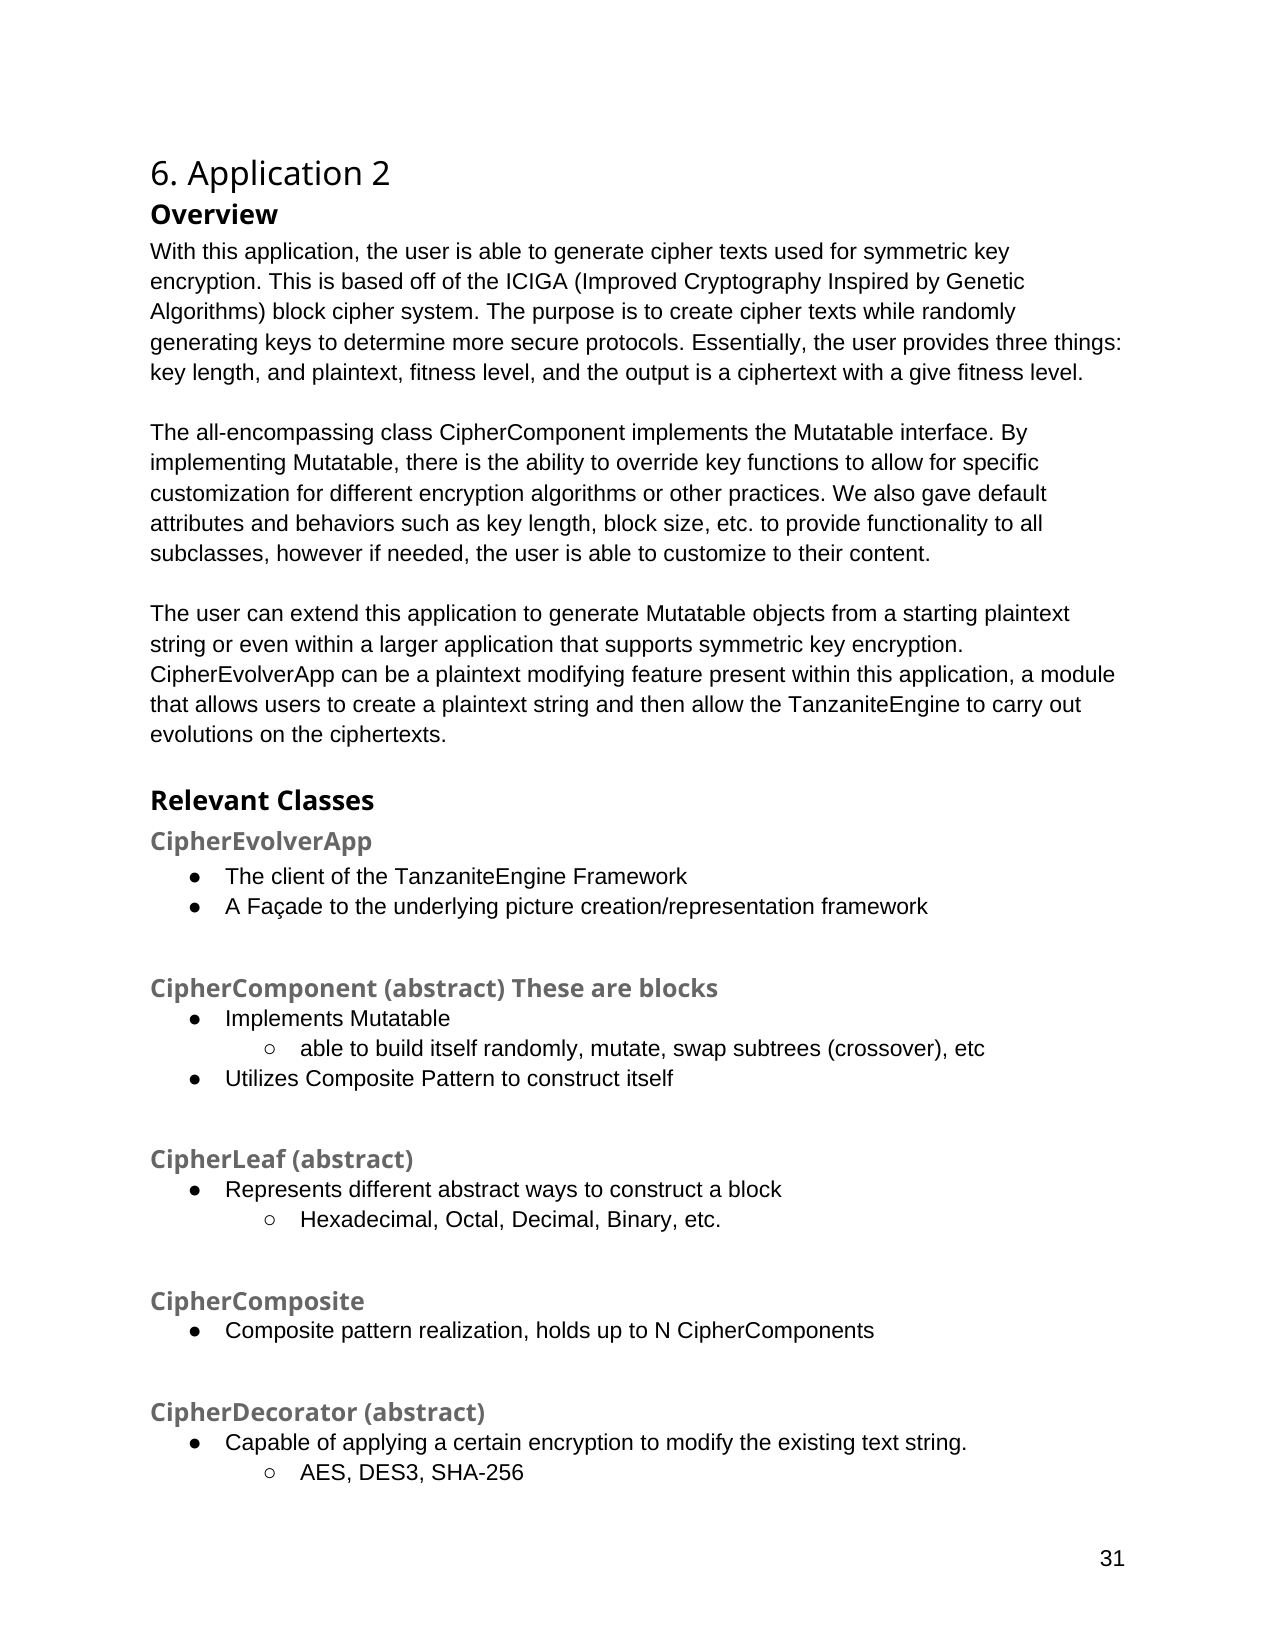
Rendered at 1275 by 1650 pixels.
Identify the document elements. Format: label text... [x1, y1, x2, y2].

list Implements Mutatable [188, 1004, 1125, 1031]
text With this application, the user is able to generate cipher texts used for symmetric key encryption. This is based off of the ICIGA (Improved Cryptography Inspired by Genetic Algorithms) block cipher system. The purpose is to create cipher texts while randomly generating keys to determine more secure protocols. Essentially, the user provides three things: key length, and plaintext, fitness level, and the output is a ciphertext with a give fitness level. [150, 238, 1125, 385]
list A Façade to the underlying picture creation/representation framework [188, 893, 1125, 920]
subtitle CipherLeaf (abstract) [150, 1142, 1125, 1176]
text Overview [150, 195, 1125, 232]
text The user can extend this application to generate Mutatable objects from a starting plaintext string or even within a larger application that supports symmetric key encryption. CipherEvolverApp can be a plaintext modifying feature present within this application, a module that allows users to create a plaintext string and then allow the TanzaniteEngine to carry out evolutions on the ciphertexts. [150, 600, 1125, 747]
text The all-encompassing class CipherComponent implements the Mutatable interface. By implementing Mutatable, there is the ability to override key functions to allow for specific customization for different encryption algorithms or other practices. We also gave default attributes and behaviors such as key length, block size, etc. to provide functionality to all subclasses, however if needed, the user is able to customize to their content. [150, 419, 1125, 566]
subtitle Application 2 [150, 150, 1125, 195]
list AES, DES3, SHA-256 [263, 1459, 1125, 1485]
list Represents different abstract ways to construct a block [188, 1176, 1125, 1202]
subtitle CipherComposite [150, 1283, 1125, 1317]
list The client of the TanzaniteEngine Framework [188, 863, 1125, 889]
text CipherEvolverApp [150, 824, 1125, 858]
subtitle CipherComponent (abstract) These are blocks [150, 970, 1125, 1004]
subtitle CipherDecorator (abstract) [150, 1394, 1125, 1428]
text Relevant Classes [150, 782, 1125, 818]
list Composite pattern realization, holds up to N CipherComponents [188, 1317, 1125, 1344]
list Utilizes Composite Pattern to construct itself [188, 1065, 1125, 1091]
list Capable of applying a certain encryption to modify the existing text string. [188, 1428, 1125, 1455]
list Hexadecimal, Octal, Decimal, Binary, etc. [263, 1206, 1125, 1233]
list able to build itself randomly, mutate, swap subtrees (crossover), etc [263, 1035, 1125, 1061]
